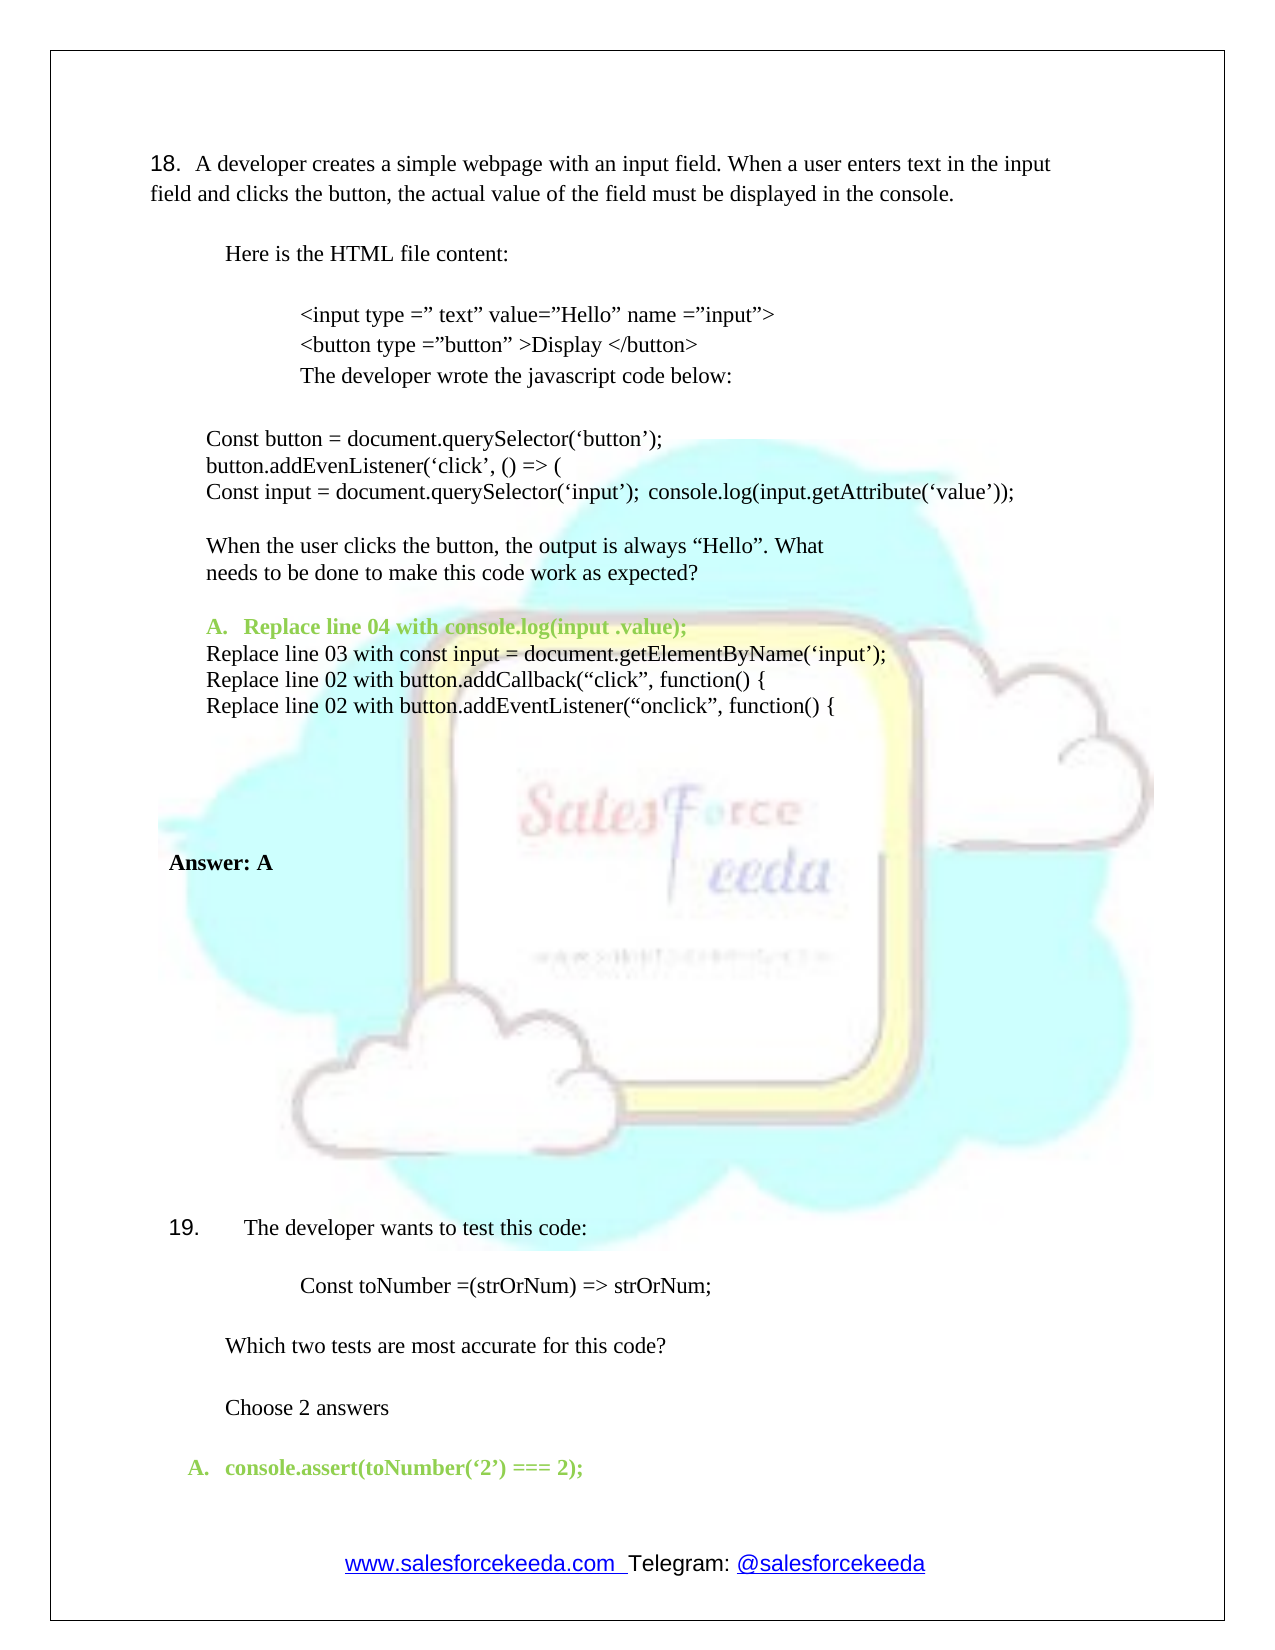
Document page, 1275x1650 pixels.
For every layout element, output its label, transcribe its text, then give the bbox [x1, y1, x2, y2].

list A developer creates a simple webpage with an input field. When a user enters text in the input field and clicks the button, the actual value of the field must be displayed in the console. [150, 150, 1056, 207]
subtitle A. console.assert(toNumber(‘2’) === 2); [187, 1454, 1146, 1481]
text <input type =” text” value=”Hello” name =”input”> [300, 301, 1146, 327]
text Choose 2 answers [225, 1394, 1146, 1420]
text Const toNumber =(strOrNum) => strOrNum; Which two tests are most accurate for this code? [225, 1272, 754, 1359]
text The developer wrote the javascript code below: [300, 362, 1146, 388]
text www.salesforcekeeda.com Telegram: @salesforcekeeda [345, 1550, 1146, 1576]
text Here is the HTML file content: [225, 240, 1146, 267]
text <button type =”button” >Display </button> [300, 331, 1146, 358]
picture [158, 439, 1154, 1251]
